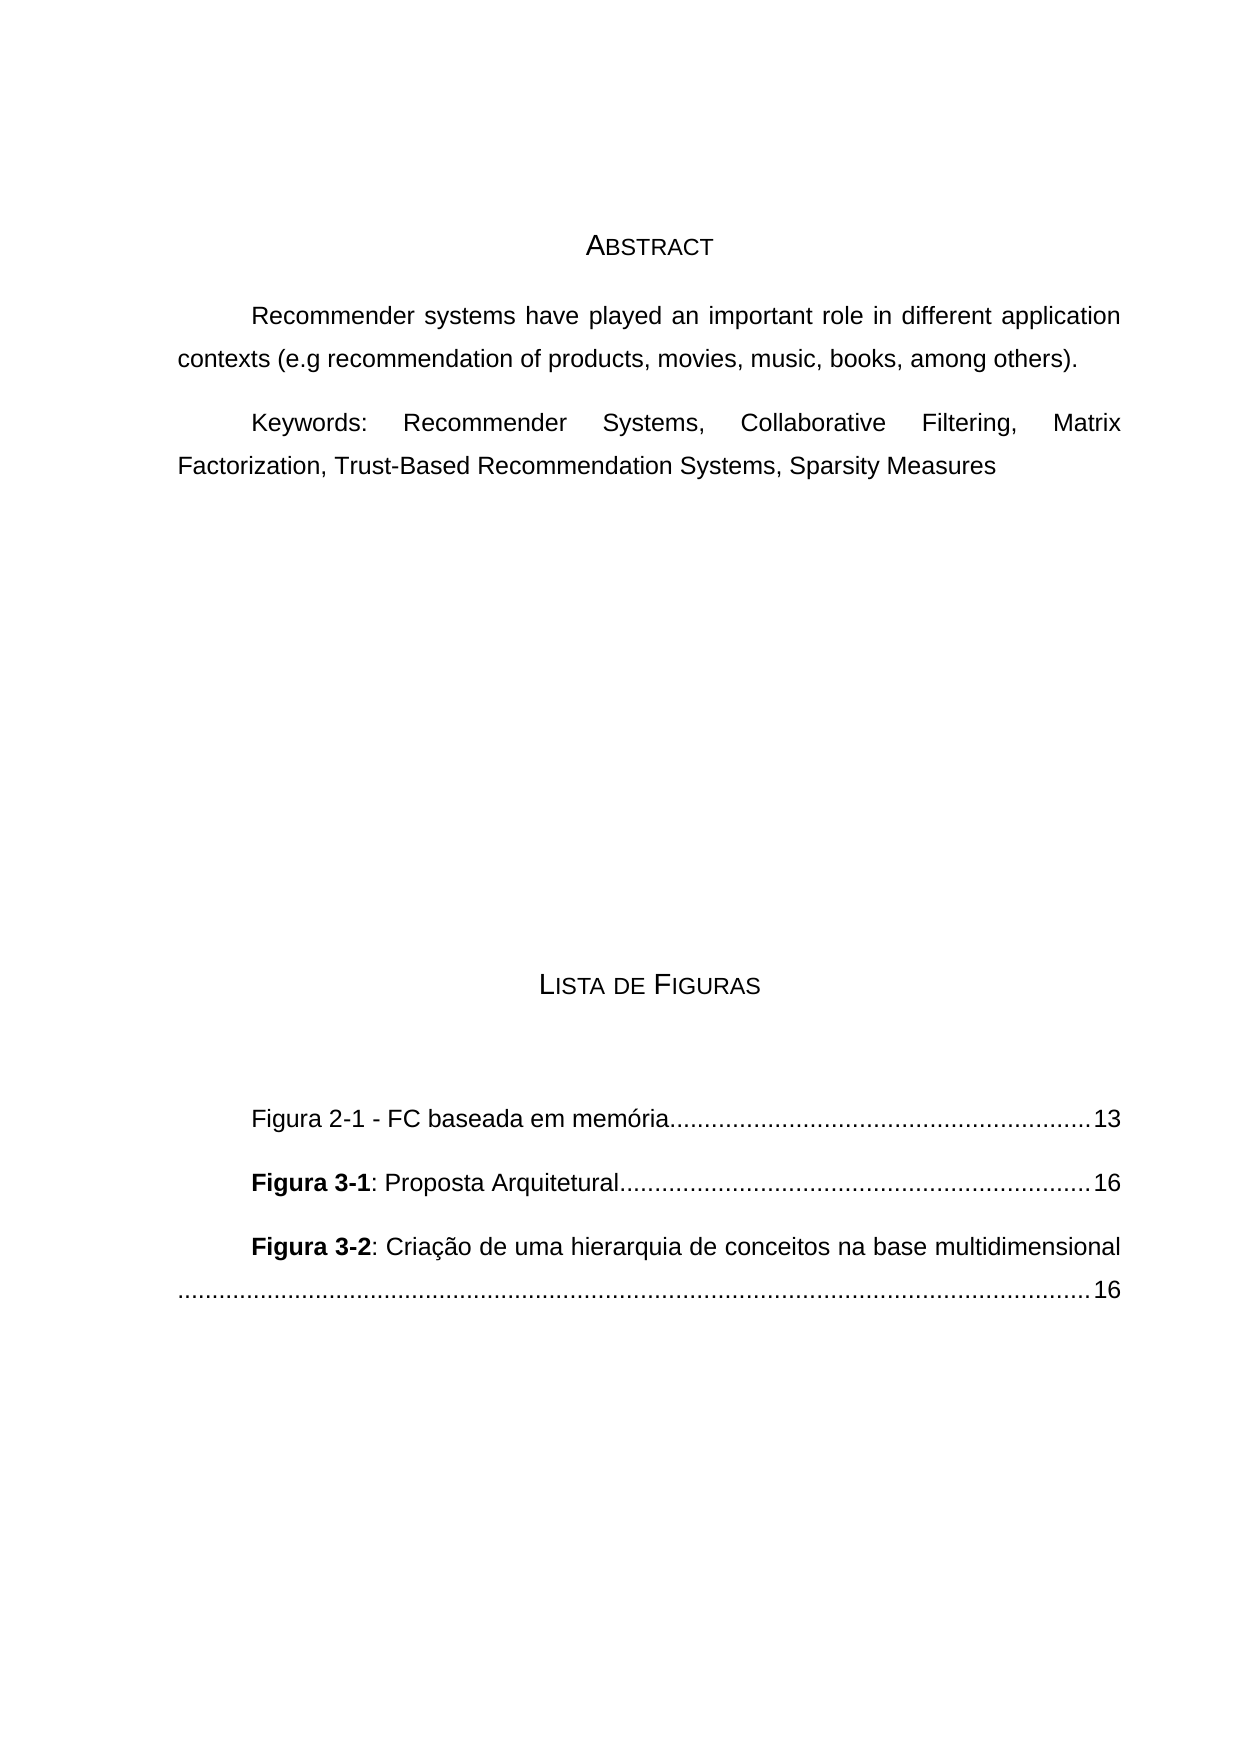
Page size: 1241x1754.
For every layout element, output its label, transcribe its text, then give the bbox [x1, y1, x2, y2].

text Lista de Figuras [177, 967, 1122, 1001]
text Abstract [177, 228, 1122, 261]
text Keywords: Recommender Systems, Collaborative Filtering, Matrix Factorization, Trust-Based Recommendation Systems, Sparsity Measures [177, 408, 1122, 480]
text Figura 3-1: Proposta Arquitetural 16 [177, 1168, 1122, 1197]
text Recommender systems have played an important role in different application contexts (e.g recommendation of products, movies, music, books, among others). [177, 301, 1122, 373]
text Figura 2-1 - FC baseada em memória 13 [177, 1104, 1122, 1133]
text Figura 3-2: Criação de uma hierarquia de conceitos na base multidimensional 16 [177, 1232, 1122, 1304]
